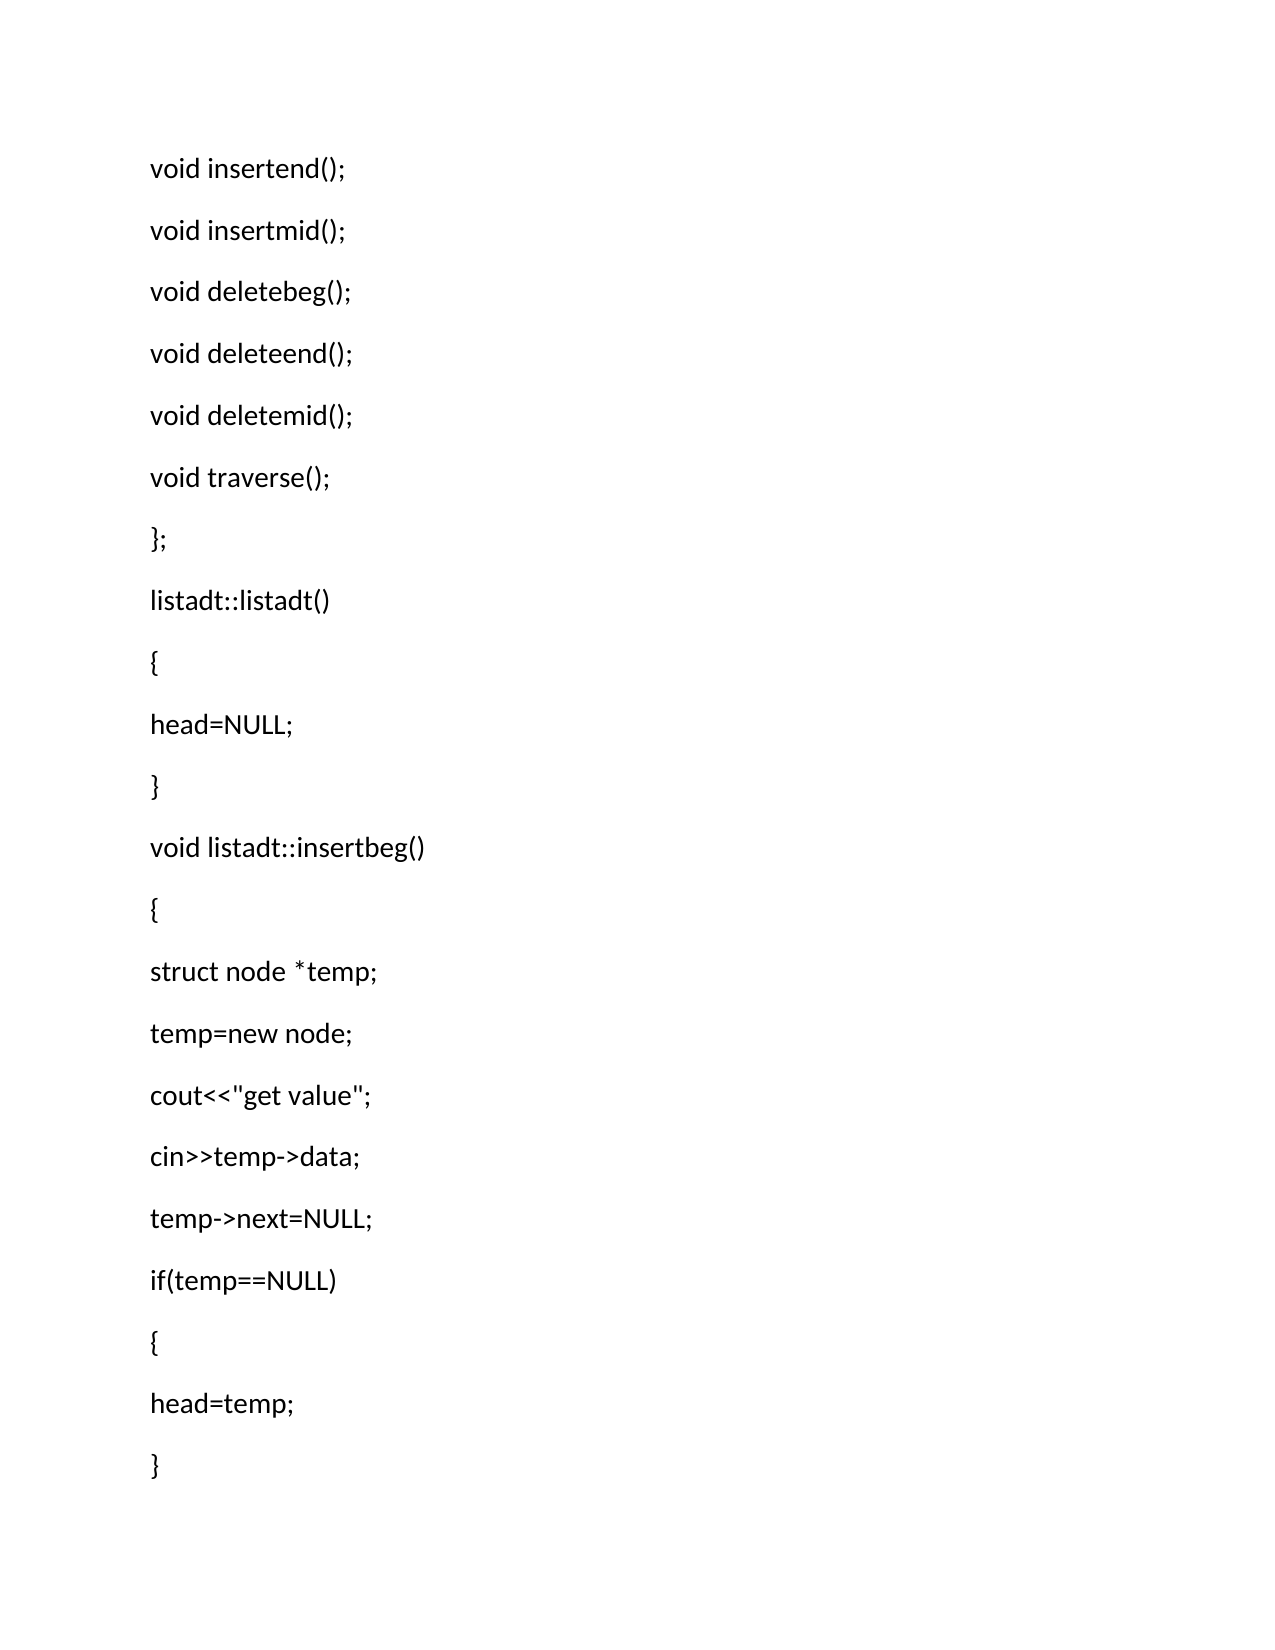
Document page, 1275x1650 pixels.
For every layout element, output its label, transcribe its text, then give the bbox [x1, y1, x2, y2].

text cin>>temp->data; [150, 1138, 1125, 1174]
text listadt::listadt() [150, 582, 1125, 618]
text head=temp; [150, 1385, 1125, 1421]
text head=NULL; [150, 706, 1125, 742]
text void deletebeg(); [150, 273, 1125, 309]
text }; [150, 521, 1125, 556]
text void listadt::insertbeg() [150, 829, 1125, 865]
text } [150, 768, 1125, 803]
text temp->next=NULL; [150, 1200, 1125, 1236]
text struct node *temp; [150, 953, 1125, 989]
text } [150, 1447, 1125, 1483]
text { [150, 644, 1125, 680]
text cout<<"get value"; [150, 1077, 1125, 1112]
text void traverse(); [150, 459, 1125, 494]
text if(temp==NULL) [150, 1262, 1125, 1297]
text void insertend(); [150, 150, 1125, 186]
text temp=new node; [150, 1015, 1125, 1050]
text { [150, 1324, 1125, 1359]
text { [150, 891, 1125, 927]
text void deleteend(); [150, 335, 1125, 371]
text void deletemid(); [150, 397, 1125, 433]
text void insertmid(); [150, 212, 1125, 247]
